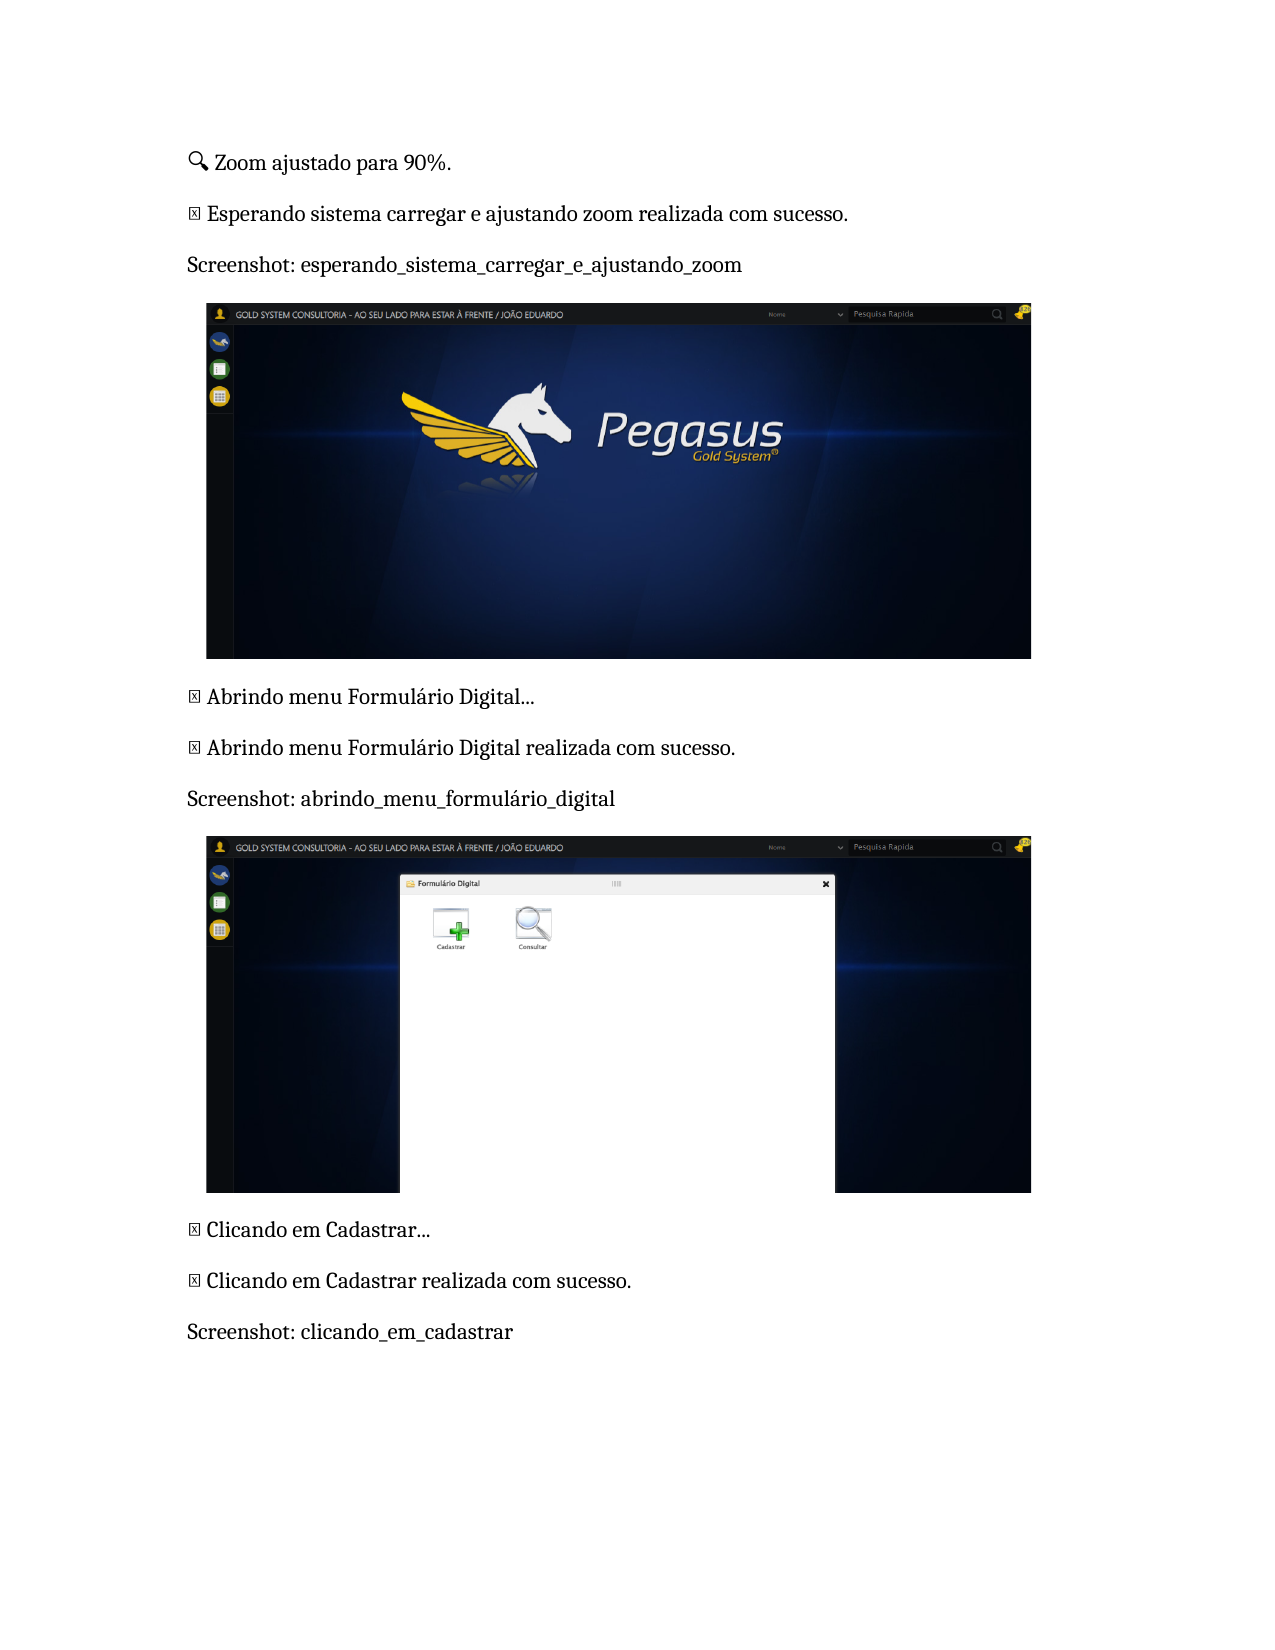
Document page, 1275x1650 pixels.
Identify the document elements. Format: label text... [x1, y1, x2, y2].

text ✅ Esperando sistema carregar e ajustando zoom realizada com sucesso. [187, 201, 1087, 227]
text ✅ Abrindo menu Formulário Digital realizada com sucesso. [187, 734, 1087, 761]
text 🔍 Zoom ajustado para 90%. [187, 150, 1087, 176]
picture [206, 303, 1032, 659]
text Screenshot: clicando_em_cadastrar [187, 1319, 1087, 1346]
text 🔄 Clicando em Cadastrar... [187, 1217, 1087, 1243]
text ✅ Clicando em Cadastrar realizada com sucesso. [187, 1268, 1087, 1294]
picture [206, 836, 1032, 1193]
text Screenshot: esperando_sistema_carregar_e_ajustando_zoom [187, 252, 1087, 278]
text 🔄 Abrindo menu Formulário Digital... [187, 683, 1087, 710]
text Screenshot: abrindo_menu_formulário_digital [187, 786, 1087, 812]
